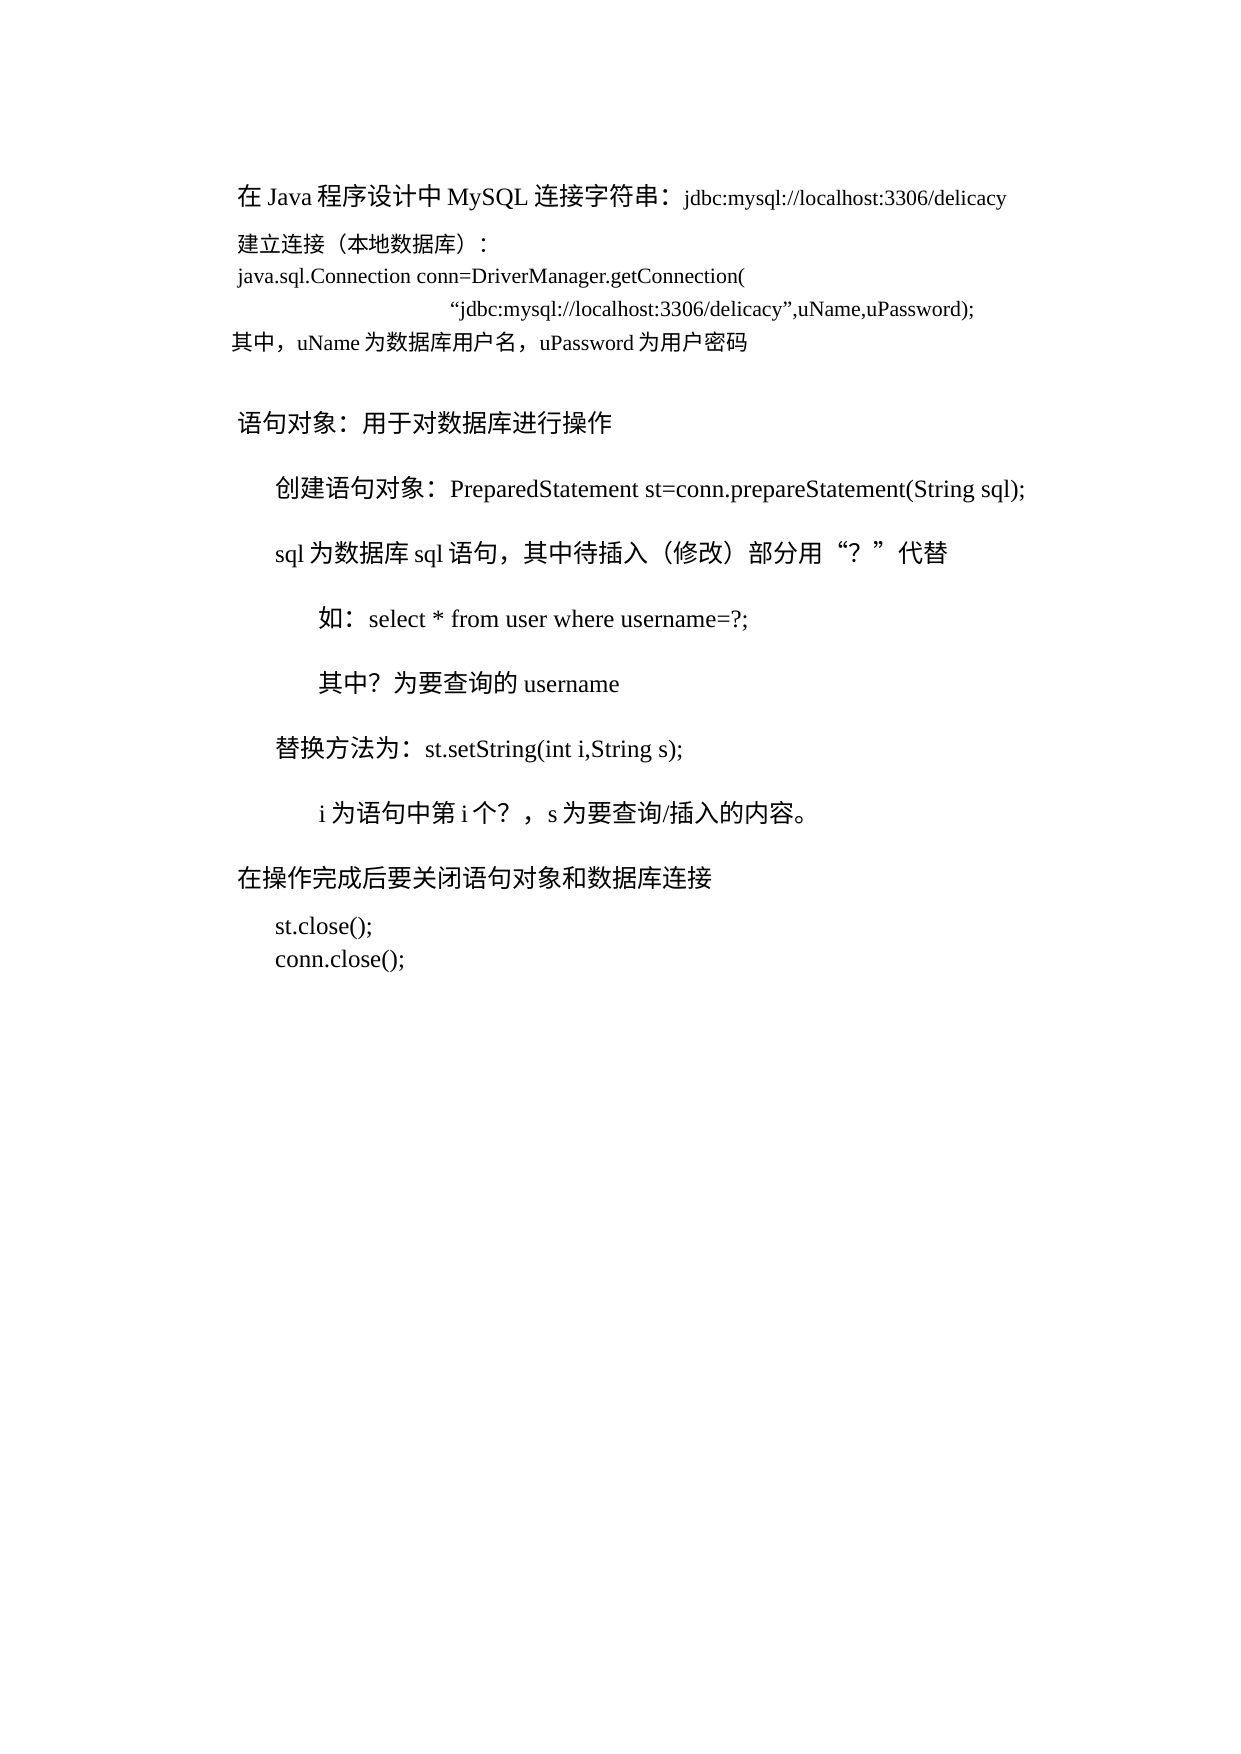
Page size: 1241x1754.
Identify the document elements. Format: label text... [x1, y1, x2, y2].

text 建立连接（本地数据库）： [194, 227, 1053, 259]
text 其中？为要查询的username [187, 649, 1053, 714]
text i为语句中第i个？，s为要查询/插入的内容。 [187, 779, 1053, 844]
text 在Java程序设计中MySQL连接字符串：jdbc:mysql://localhost:3306/delicacy [187, 162, 1053, 227]
text 如：select * from user where username=?; [187, 584, 1053, 649]
text 创建语句对象：PreparedStatement st=conn.prepareStatement(String sql); [187, 454, 1053, 519]
text “jdbc:mysql://localhost:3306/delicacy”,uName,uPassword); [406, 292, 1053, 324]
text 替换方法为：st.setString(int i,String s); [187, 714, 1053, 779]
text conn.close(); [225, 942, 1053, 974]
text 在操作完成后要关闭语句对象和数据库连接 [187, 844, 1053, 909]
text sql为数据库sql语句，其中待插入（修改）部分用“？”代替 [187, 519, 1053, 584]
text java.sql.Connection conn=DriverManager.getConnection( [194, 259, 1053, 292]
text 语句对象：用于对数据库进行操作 [187, 389, 1053, 454]
text st.close(); [187, 909, 1053, 942]
text 其中，uName为数据库用户名，uPassword为用户密码 [187, 324, 1053, 357]
